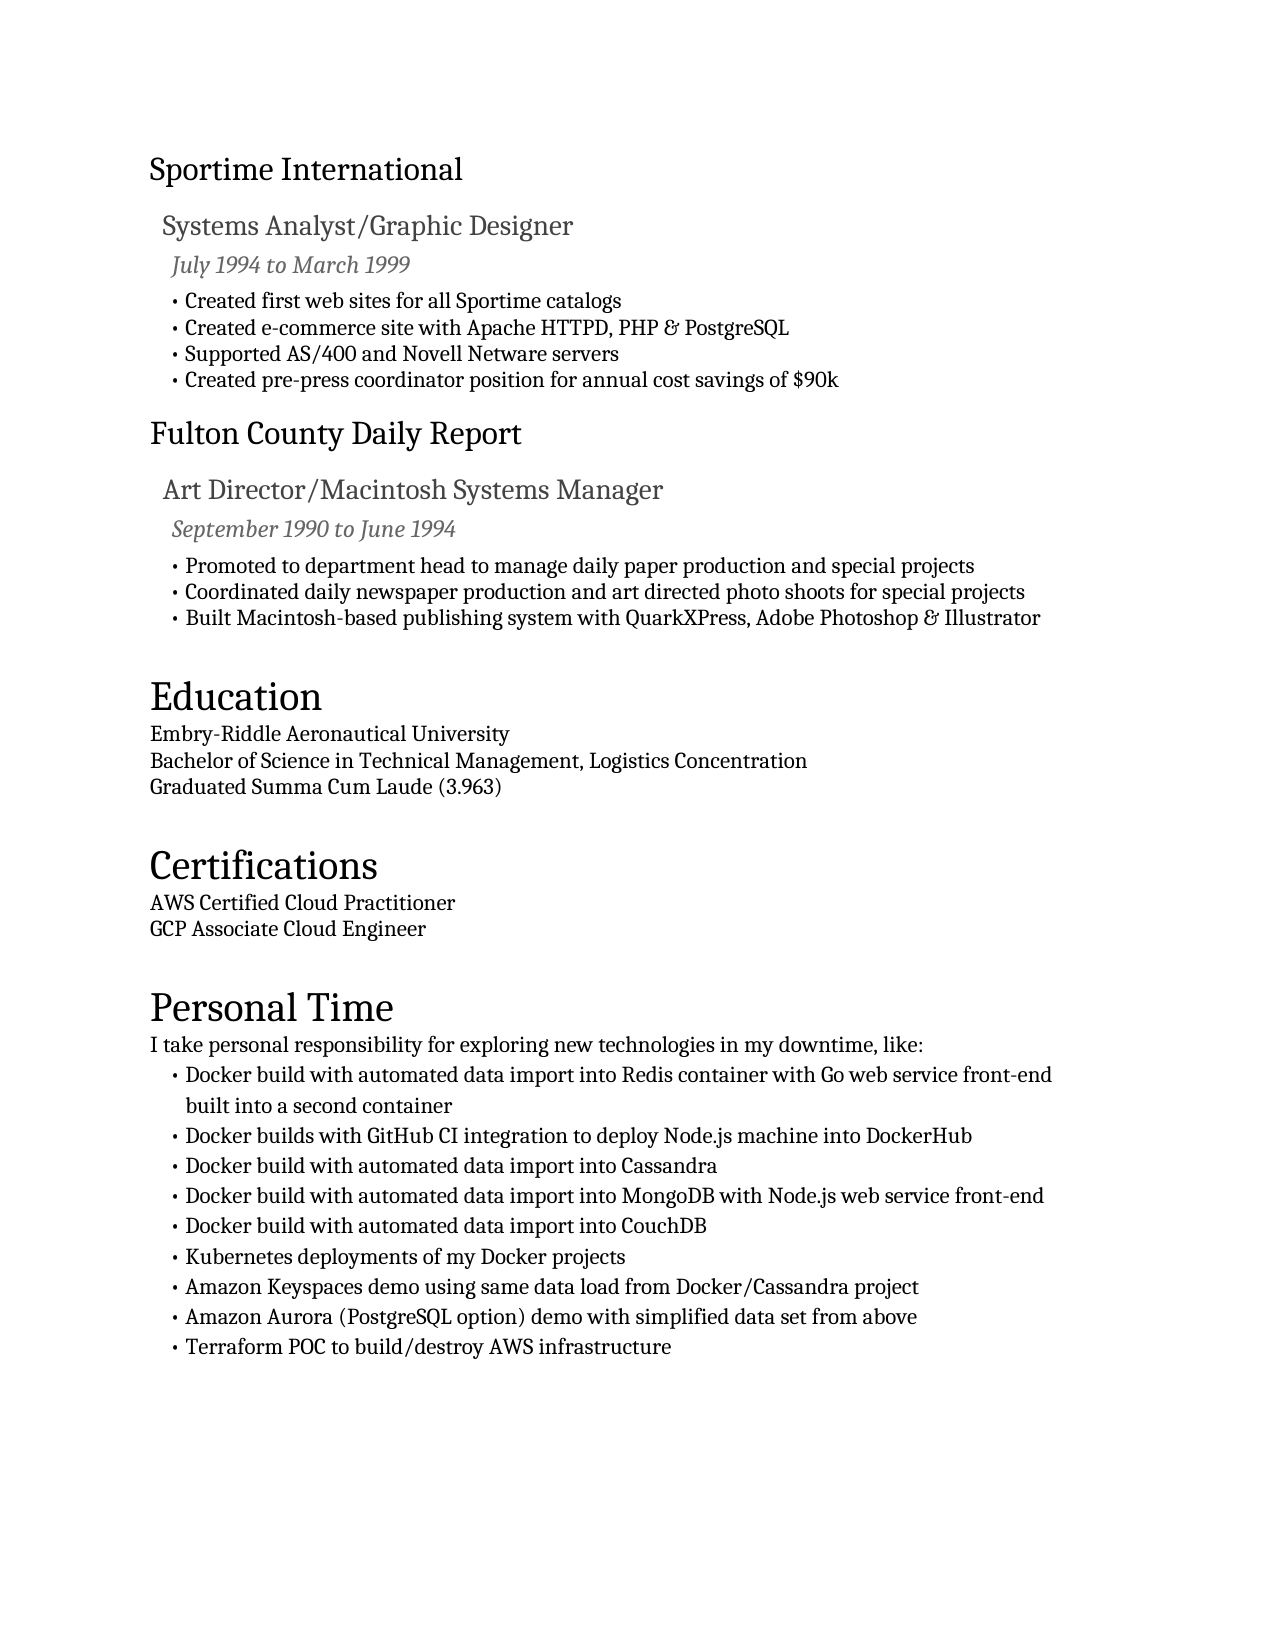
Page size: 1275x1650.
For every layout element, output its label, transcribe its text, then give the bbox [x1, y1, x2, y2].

text • Docker build with automated data import into Cassandra [150, 1153, 1125, 1179]
text I take personal responsibility for exploring new technologies in my downtime, like: [150, 1032, 1125, 1058]
text • Created e-commerce site with Apache HTTPD, PHP & PostgreSQL [150, 314, 1125, 341]
text • Amazon Keyspaces demo using same data load from Docker/Cassandra project [150, 1274, 1125, 1300]
text • Coordinated daily newspaper production and art directed photo shoots for special projects [150, 579, 1125, 605]
text AWS Certified Cloud Practitioner [150, 890, 1125, 916]
text • Terraform POC to build/destroy AWS infrastructure [150, 1334, 1125, 1361]
text • Kubernetes deployments of my Docker projects [150, 1243, 1125, 1270]
text • Supported AS/400 and Novell Netware servers [150, 341, 1125, 367]
subtitle Art Director/Macintosh Systems Manager [150, 473, 1125, 507]
subtitle Education [150, 673, 1125, 721]
text • Amazon Aurora (PostgreSQL option) demo with simplified data set from above [150, 1304, 1125, 1330]
text GCP Associate Cloud Engineer [150, 916, 1125, 942]
subtitle Systems Analyst/Graphic Designer [150, 209, 1125, 243]
text • Created first web sites for all Sportime catalogs [150, 288, 1125, 314]
subtitle Certifications [150, 842, 1125, 890]
text Graduated Summa Cum Laude (3.963) [150, 774, 1125, 800]
text Embry-Riddle Aeronautical University [150, 721, 1125, 747]
text • Promoted to department head to manage daily paper production and special projects [150, 552, 1125, 579]
subtitle September 1990 to June 1994 [150, 515, 1125, 544]
text • Built Macintosh-based publishing system with QuarkXPress, Adobe Photoshop & Illustrator [150, 605, 1125, 632]
text • Docker build with automated data import into MongoDB with Node.js web service front-end [150, 1183, 1125, 1209]
text • Created pre-press coordinator position for annual cost savings of $90k [150, 367, 1125, 393]
text • Docker build with automated data import into CouchDB [150, 1213, 1125, 1240]
text • Docker build with automated data import into Redis container with Go web service front-end built into a second container [150, 1062, 1125, 1119]
subtitle July 1994 to March 1999 [150, 251, 1125, 280]
text Bachelor of Science in Technical Management, Logistics Concentration [150, 747, 1125, 774]
text • Docker builds with GitHub CI integration to deploy Node.js machine into DockerHub [150, 1123, 1125, 1149]
subtitle Sportime International [150, 150, 1125, 188]
subtitle Personal Time [150, 984, 1125, 1032]
subtitle Fulton County Daily Report [150, 414, 1125, 453]
